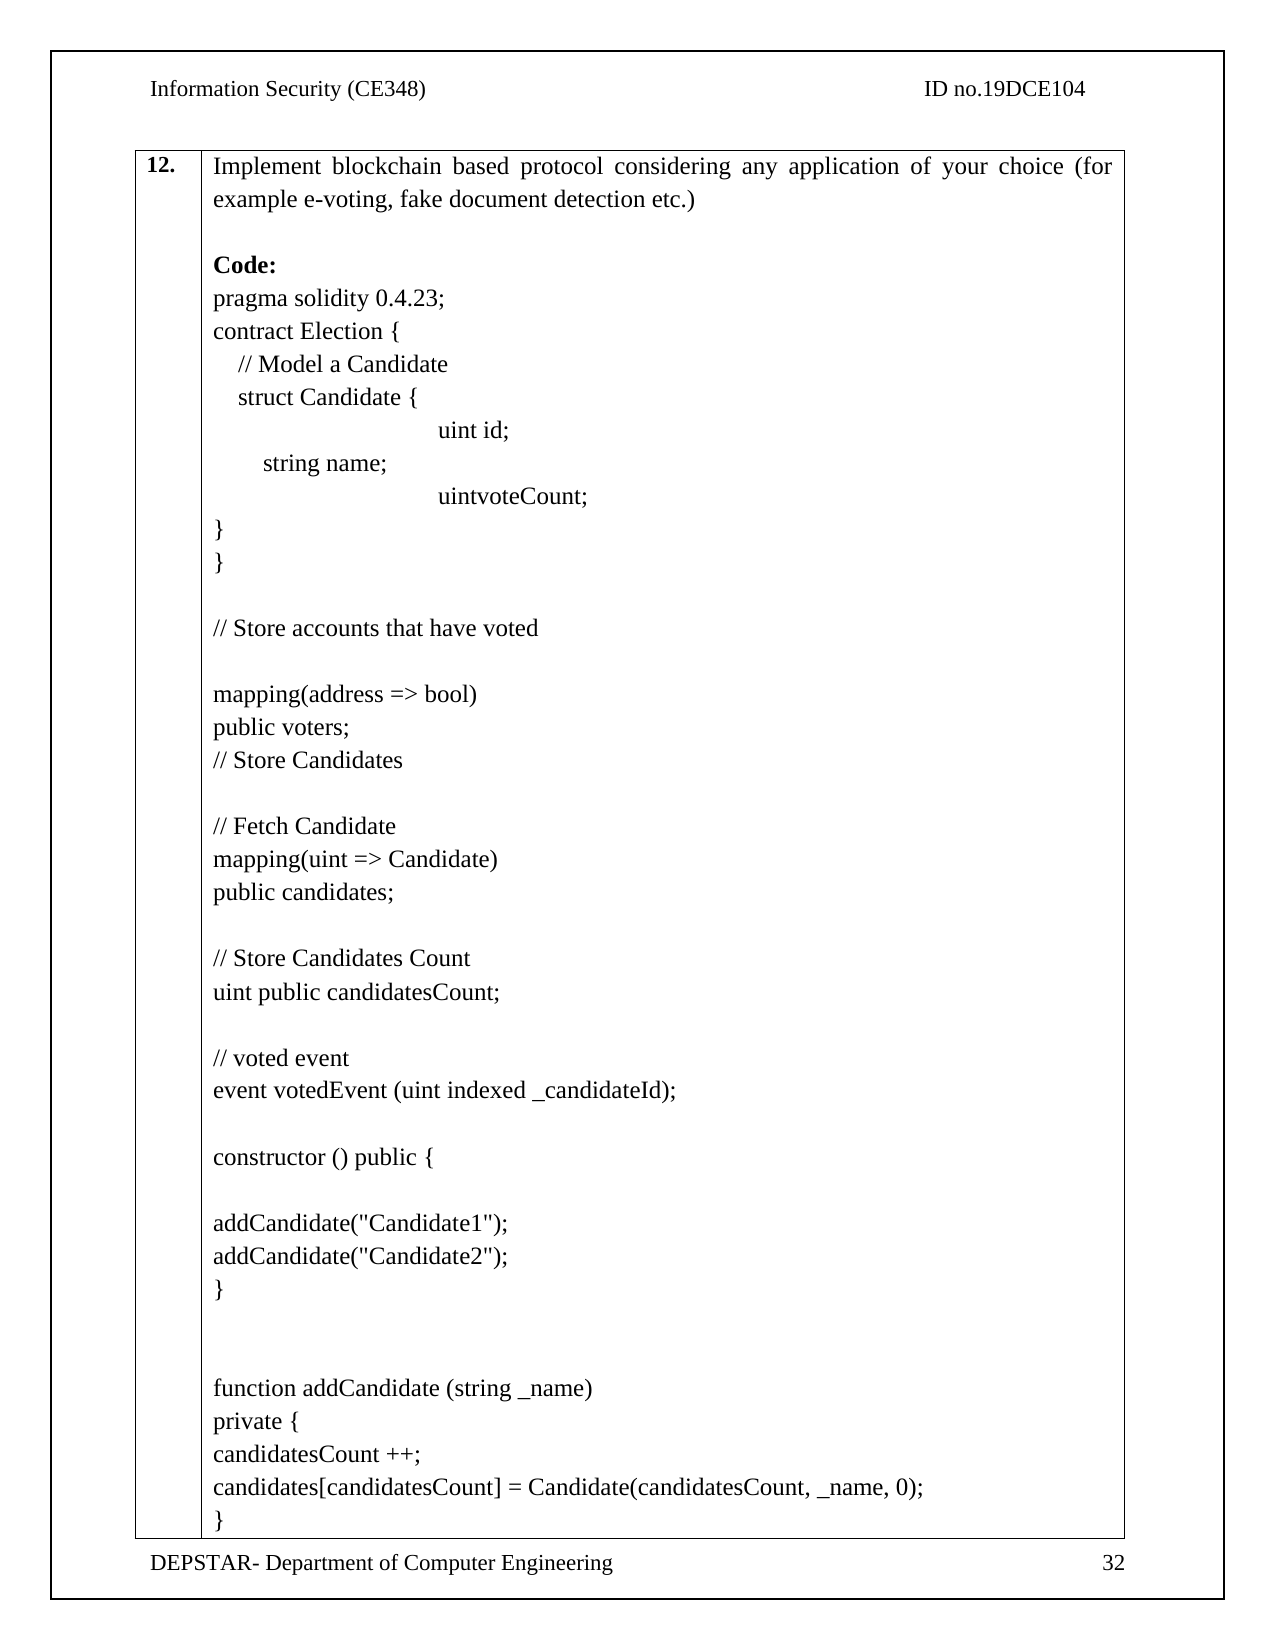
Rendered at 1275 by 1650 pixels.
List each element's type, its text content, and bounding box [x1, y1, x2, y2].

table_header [202, 151, 1124, 1537]
table_header 12. [136, 151, 201, 1537]
